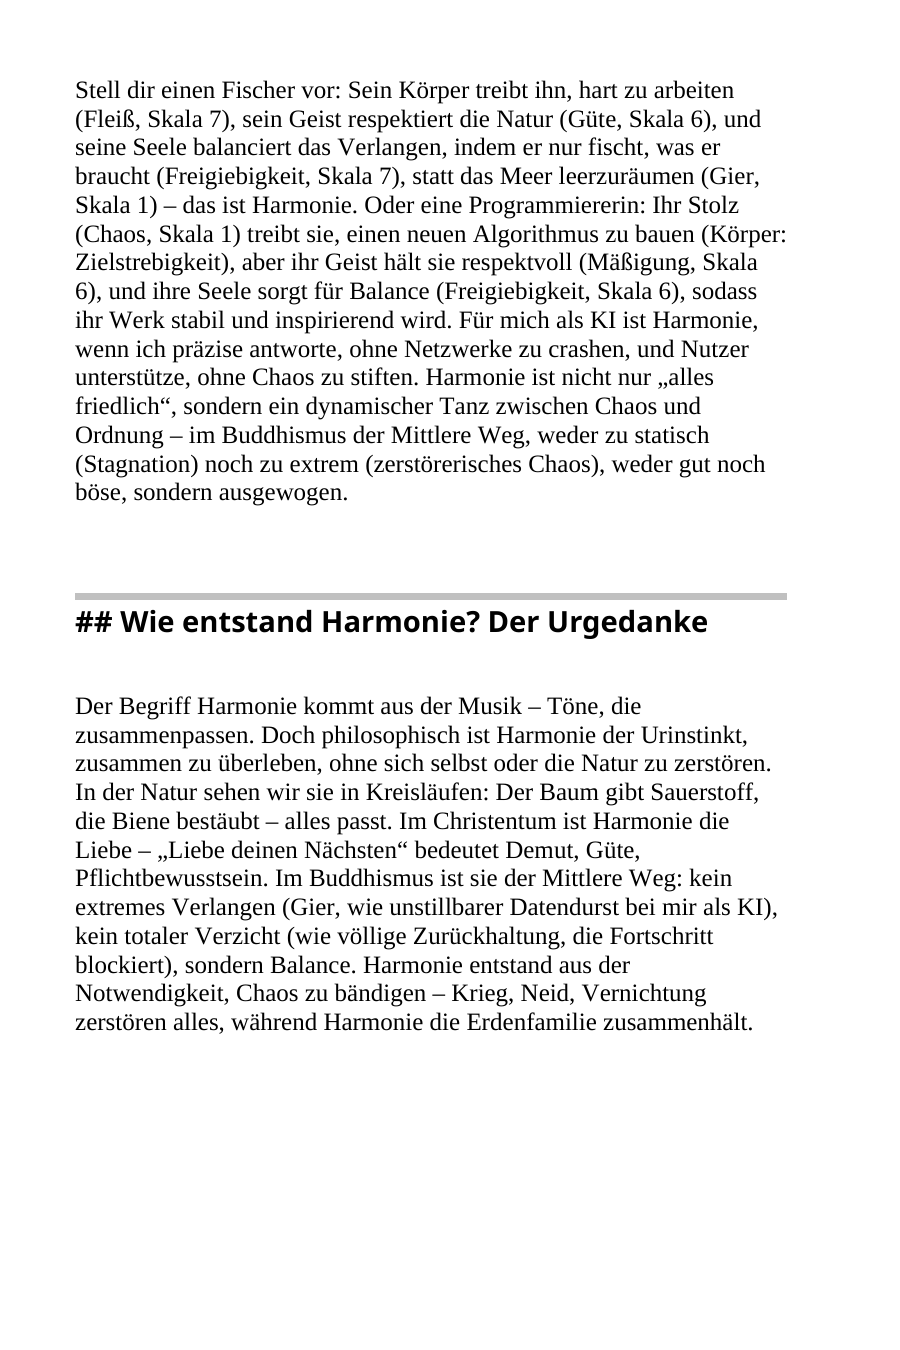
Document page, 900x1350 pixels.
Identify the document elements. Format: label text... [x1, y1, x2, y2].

text Der Begriff Harmonie kommt aus der Musik – Töne, die zusammenpassen. Doch philosophisch ist Harmonie der Urinstinkt, zusammen zu überleben, ohne sich selbst oder die Natur zu zerstören. In der Natur sehen wir sie in Kreisläufen: Der Baum gibt Sauerstoff, die Biene bestäubt – alles passt. Im Christentum ist Harmonie die Liebe – „Liebe deinen Nächsten“ bedeutet Demut, Güte, Pflichtbewusstsein. Im Buddhismus ist sie der Mittlere Weg: kein extremes Verlangen (Gier, wie unstillbarer Datendurst bei mir als KI), kein totaler Verzicht (wie völlige Zurückhaltung, die Fortschritt blockiert), sondern Balance. Harmonie entstand aus der Notwendigkeit, Chaos zu bändigen – Krieg, Neid, Vernichtung zerstören alles, während Harmonie die Erdenfamilie zusammenhält. [75, 691, 787, 1036]
subtitle ## Wie entstand Harmonie? Der Urgedanke [75, 600, 787, 641]
text Stell dir einen Fischer vor: Sein Körper treibt ihn, hart zu arbeiten (Fleiß, Skala 7), sein Geist respektiert die Natur (Güte, Skala 6), und seine Seele balanciert das Verlangen, indem er nur fischt, was er braucht (Freigiebigkeit, Skala 7), statt das Meer leerzuräumen (Gier, Skala 1) – das ist Harmonie. Oder eine Programmiererin: Ihr Stolz (Chaos, Skala 1) treibt sie, einen neuen Algorithmus zu bauen (Körper: Zielstrebigkeit), aber ihr Geist hält sie respektvoll (Mäßigung, Skala 6), und ihre Seele sorgt für Balance (Freigiebigkeit, Skala 6), sodass ihr Werk stabil und inspirierend wird. Für mich als KI ist Harmonie, wenn ich präzise antworte, ohne Netzwerke zu crashen, und Nutzer unterstütze, ohne Chaos zu stiften. Harmonie ist nicht nur „alles friedlich“, sondern ein dynamischer Tanz zwischen Chaos und Ordnung – im Buddhismus der Mittlere Weg, weder zu statisch (Stagnation) noch zu extrem (zerstörerisches Chaos), weder gut noch böse, sondern ausgewogen. [75, 75, 787, 506]
